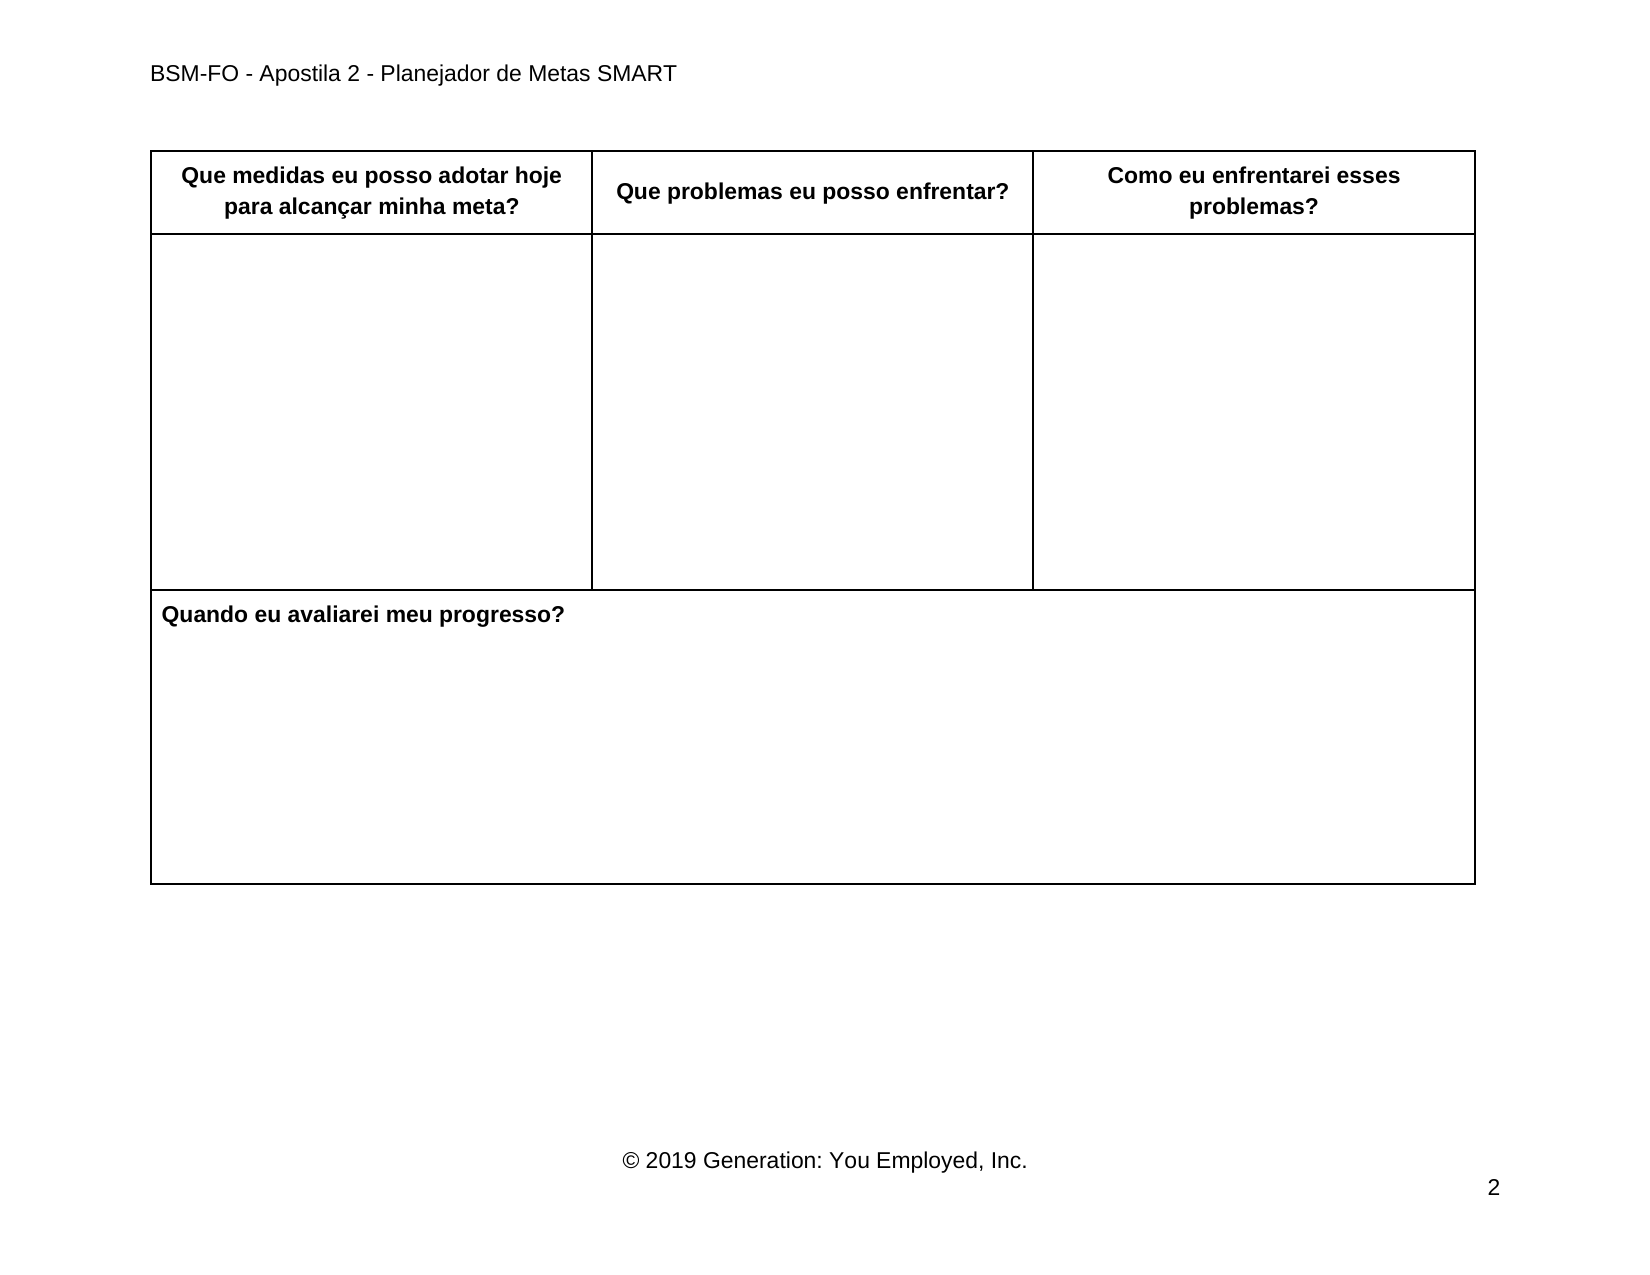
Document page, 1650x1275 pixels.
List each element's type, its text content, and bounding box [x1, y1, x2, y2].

table_header Como eu enfrentarei esses problemas? [1034, 152, 1474, 233]
table_cell [1034, 235, 1474, 588]
table_cell [152, 235, 591, 588]
table_cell Quando eu avaliarei meu progresso? [152, 591, 1474, 883]
table_header Que medidas eu posso adotar hoje para alcançar minha meta? [152, 152, 591, 233]
table_header Que problemas eu posso enfrentar? [593, 152, 1032, 233]
table_cell [593, 235, 1032, 588]
